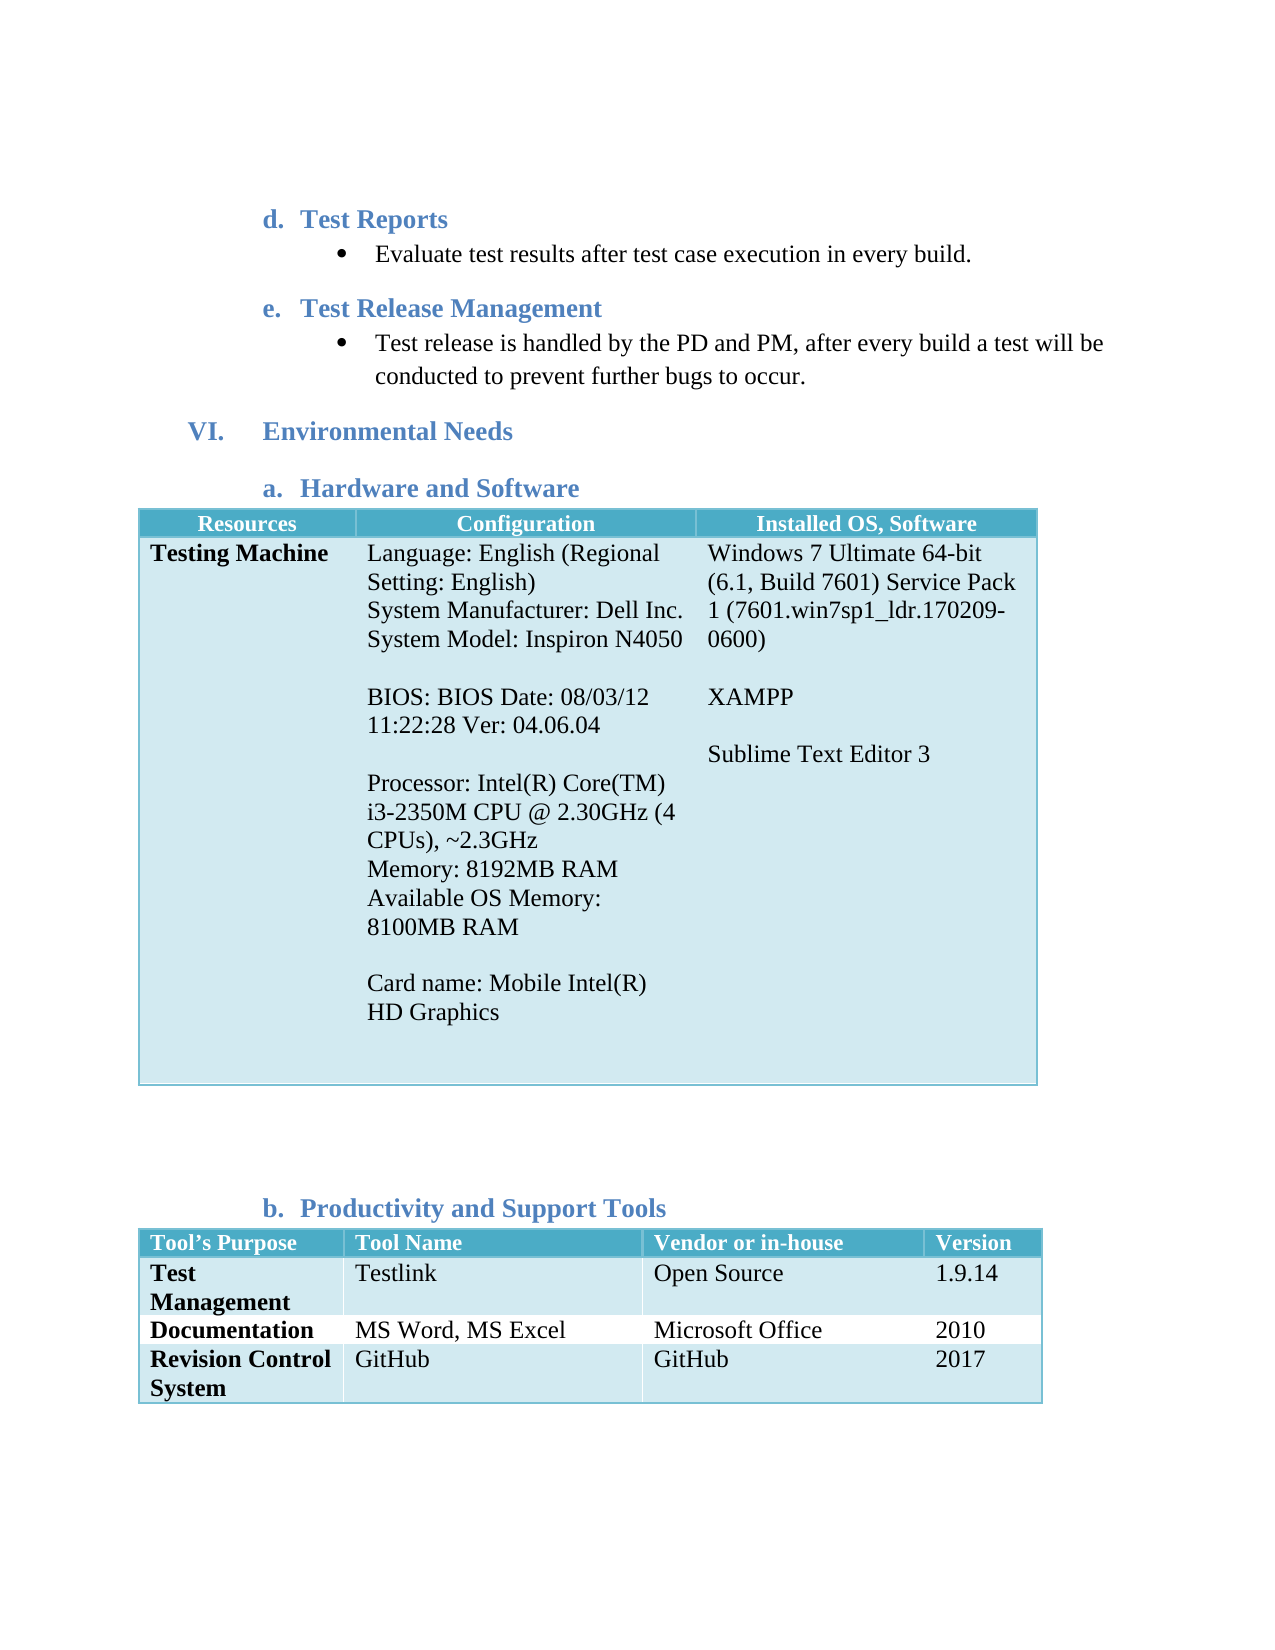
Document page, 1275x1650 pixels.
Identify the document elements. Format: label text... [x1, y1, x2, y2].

table_cell Revision Control System [140, 1344, 343, 1402]
table_header Tool Name [345, 1230, 641, 1256]
table_header Version [925, 1230, 1041, 1256]
table_cell GitHub [643, 1344, 924, 1402]
table_cell Test Management [140, 1258, 343, 1315]
table_cell Testlink [344, 1258, 642, 1315]
table_cell Open Source [643, 1258, 924, 1315]
table_cell Microsoft Office [643, 1315, 924, 1344]
table_header Resources [140, 510, 355, 536]
table_cell Windows 7 Ultimate 64-bit (6.1, Build 7601) Service Pack 1 (7601.win7sp1_ldr.170209-0600) XAMPP Sublime Text Editor 3 [696, 538, 1036, 1083]
table_cell 2017 [924, 1344, 1041, 1402]
table_header Installed OS, Software [697, 510, 1036, 536]
table_header Tool’s Purpose [140, 1230, 343, 1256]
table_cell Testing Machine [140, 538, 356, 1083]
table_header Vendor or in-house [644, 1230, 923, 1256]
subtitle Test Release Management [262, 293, 1125, 324]
table_header Configuration [357, 510, 695, 536]
list Test release is handled by the PD and PM, after every build a test will be conducted to prevent further bugs to occur. [337, 328, 1125, 390]
subtitle Hardware and Software [262, 472, 1125, 503]
subtitle Test Reports [262, 203, 1125, 234]
table_cell Documentation [140, 1315, 343, 1344]
table_cell GitHub [344, 1344, 642, 1402]
subtitle Environmental Needs [187, 415, 1125, 446]
table_cell MS Word, MS Excel [344, 1315, 642, 1344]
subtitle Productivity and Support Tools [262, 1192, 1125, 1223]
list Evaluate test results after test case execution in every build. [337, 239, 1125, 267]
table_cell 1.9.14 [924, 1258, 1041, 1315]
table_cell Language: English (Regional Setting: English) System Manufacturer: Dell Inc. System Model: Inspiron N4050 BIOS: BIOS Date: 08/03/12 11:22:28 Ver: 04.06.04 Processor: Intel(R) Core(TM) i3-2350M CPU @ 2.30GHz (4 CPUs), ~2.3GHz Memory: 8192MB RAM Available OS Memory: 8100MB RAM Card name: Mobile Intel(R) HD Graphics [356, 538, 696, 1083]
table_cell 2010 [924, 1315, 1041, 1344]
